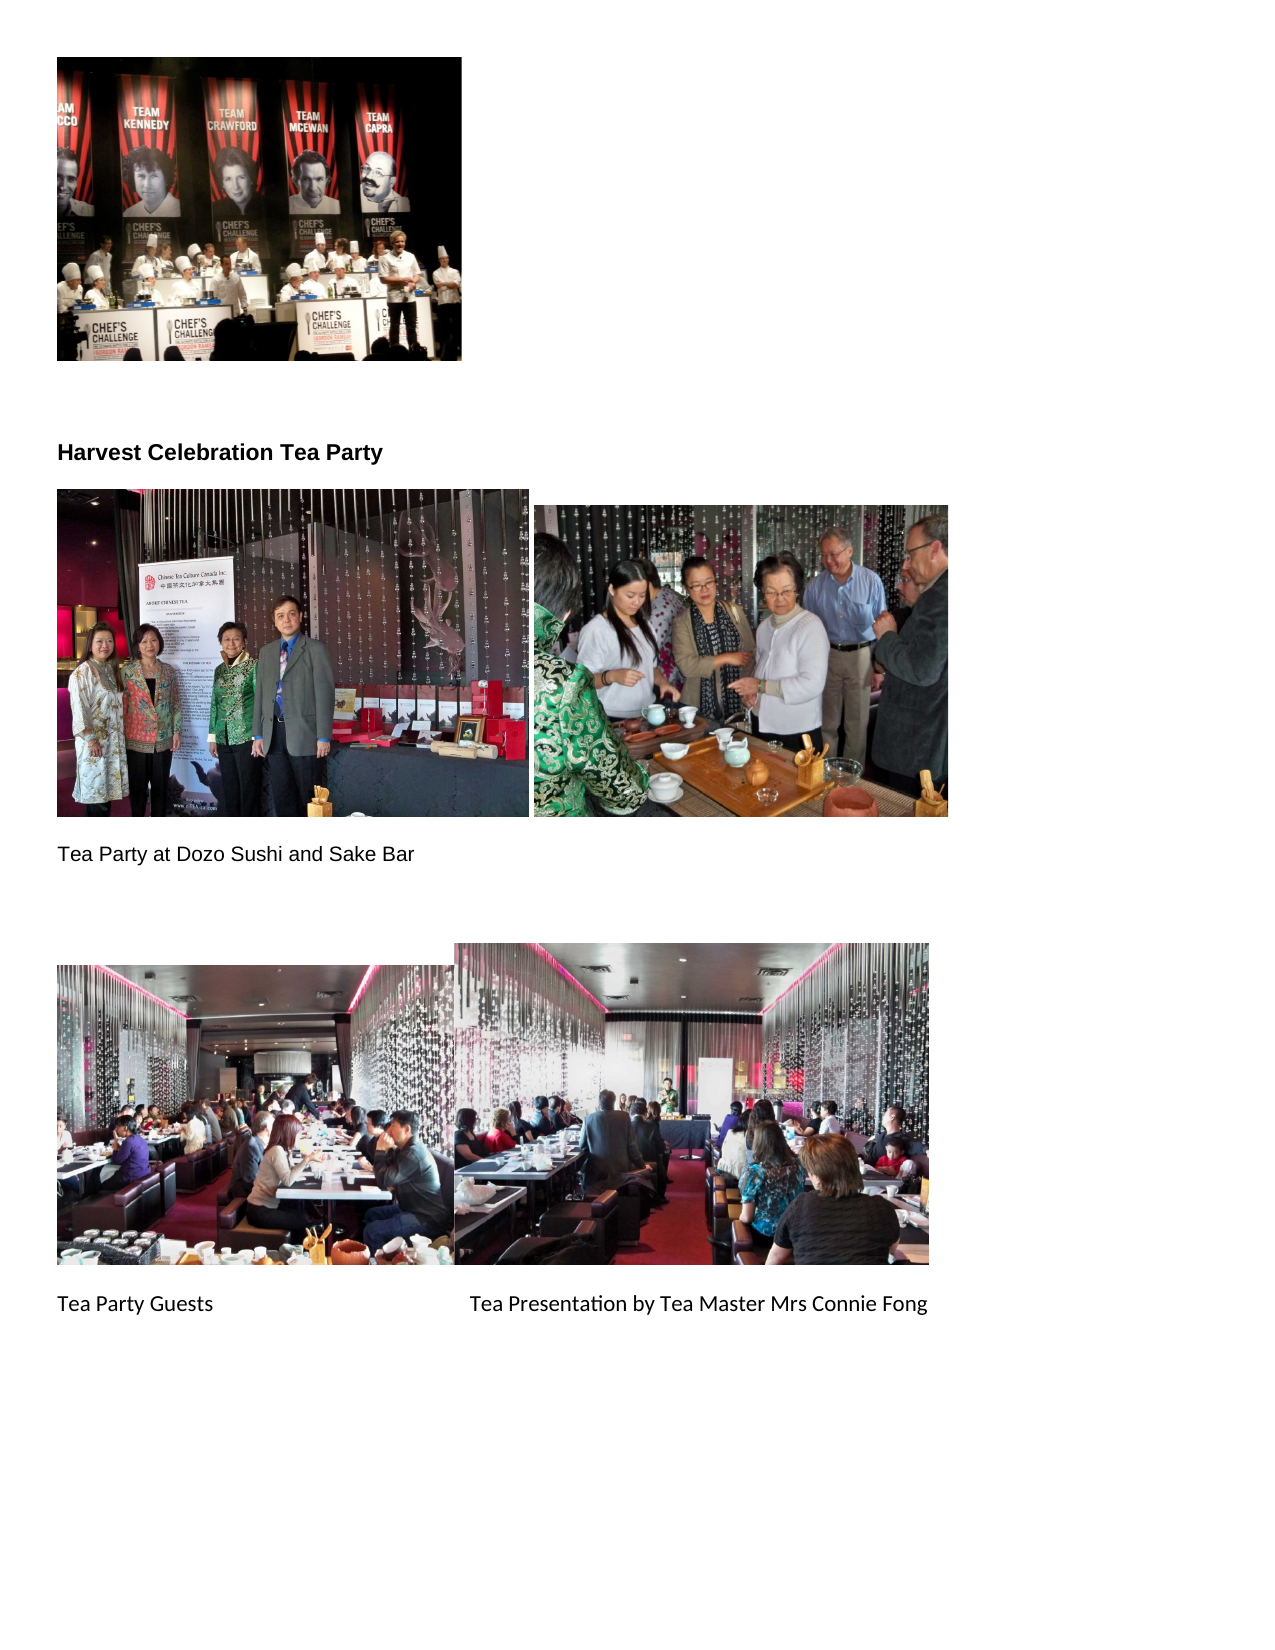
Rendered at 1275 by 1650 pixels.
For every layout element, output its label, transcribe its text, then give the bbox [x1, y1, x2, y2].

picture [57, 943, 929, 1265]
text Harvest Celebration Tea Party [57, 438, 1218, 465]
text Tea Party at Dozo Sushi and Sake Bar [57, 842, 1218, 866]
picture [57, 57, 462, 361]
picture [534, 505, 949, 817]
text Tea Party Guests Tea Presentation by Tea Master Mrs Connie Fong [57, 1289, 1218, 1317]
picture [57, 489, 529, 817]
